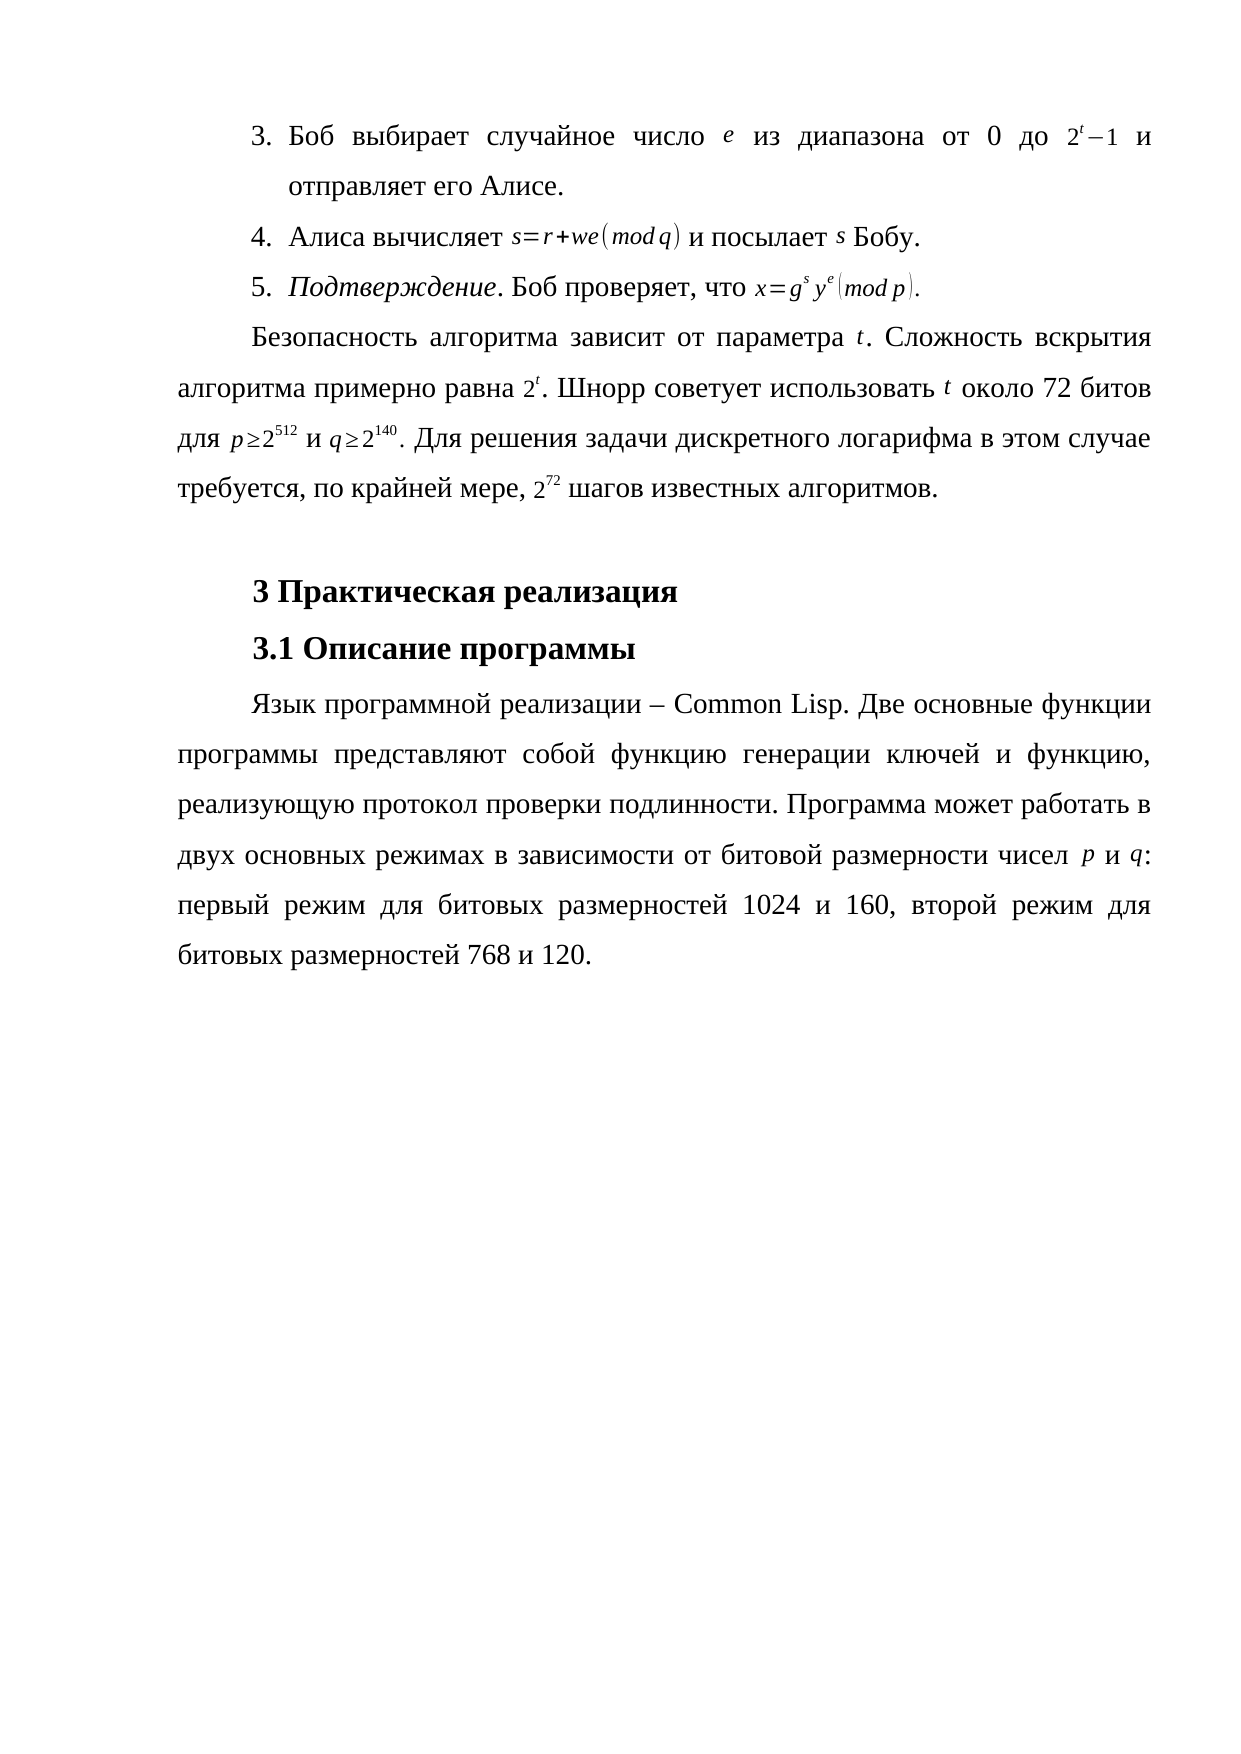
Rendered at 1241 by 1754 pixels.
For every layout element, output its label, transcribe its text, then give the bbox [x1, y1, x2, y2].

list Подтверждение. Боб проверяет, что [251, 269, 1152, 303]
list Боб выбирает случайное число из диапазона от 0 до и отправляет его Алисе. [251, 118, 1152, 202]
text 3.1 Описание программы [177, 628, 1152, 667]
text 3 Практическая реализация [177, 571, 1152, 609]
text Безопасность алгоритма зависит от параметра . Сложность вскрытия алгоритма примерно равна . Шнорр советует использовать около 72 битов для и Для решения задачи дискретного логарифма в этом случае требуется, по крайней мере, шагов известных алгоритмов. [177, 319, 1152, 504]
text Язык программной реализации – Common Lisp. Две основные функции программы представляют собой функцию генерации ключей и функцию, реализующую протокол проверки подлинности. Программа может работать в двух основных режимах в зависимости от битовой размерности чисел и : первый режим для битовых размерностей 1024 и 160, второй режим для битовых размерностей 768 и 120. [177, 686, 1152, 971]
list Алиса вычисляет и посылает Бобу. [251, 219, 1152, 252]
